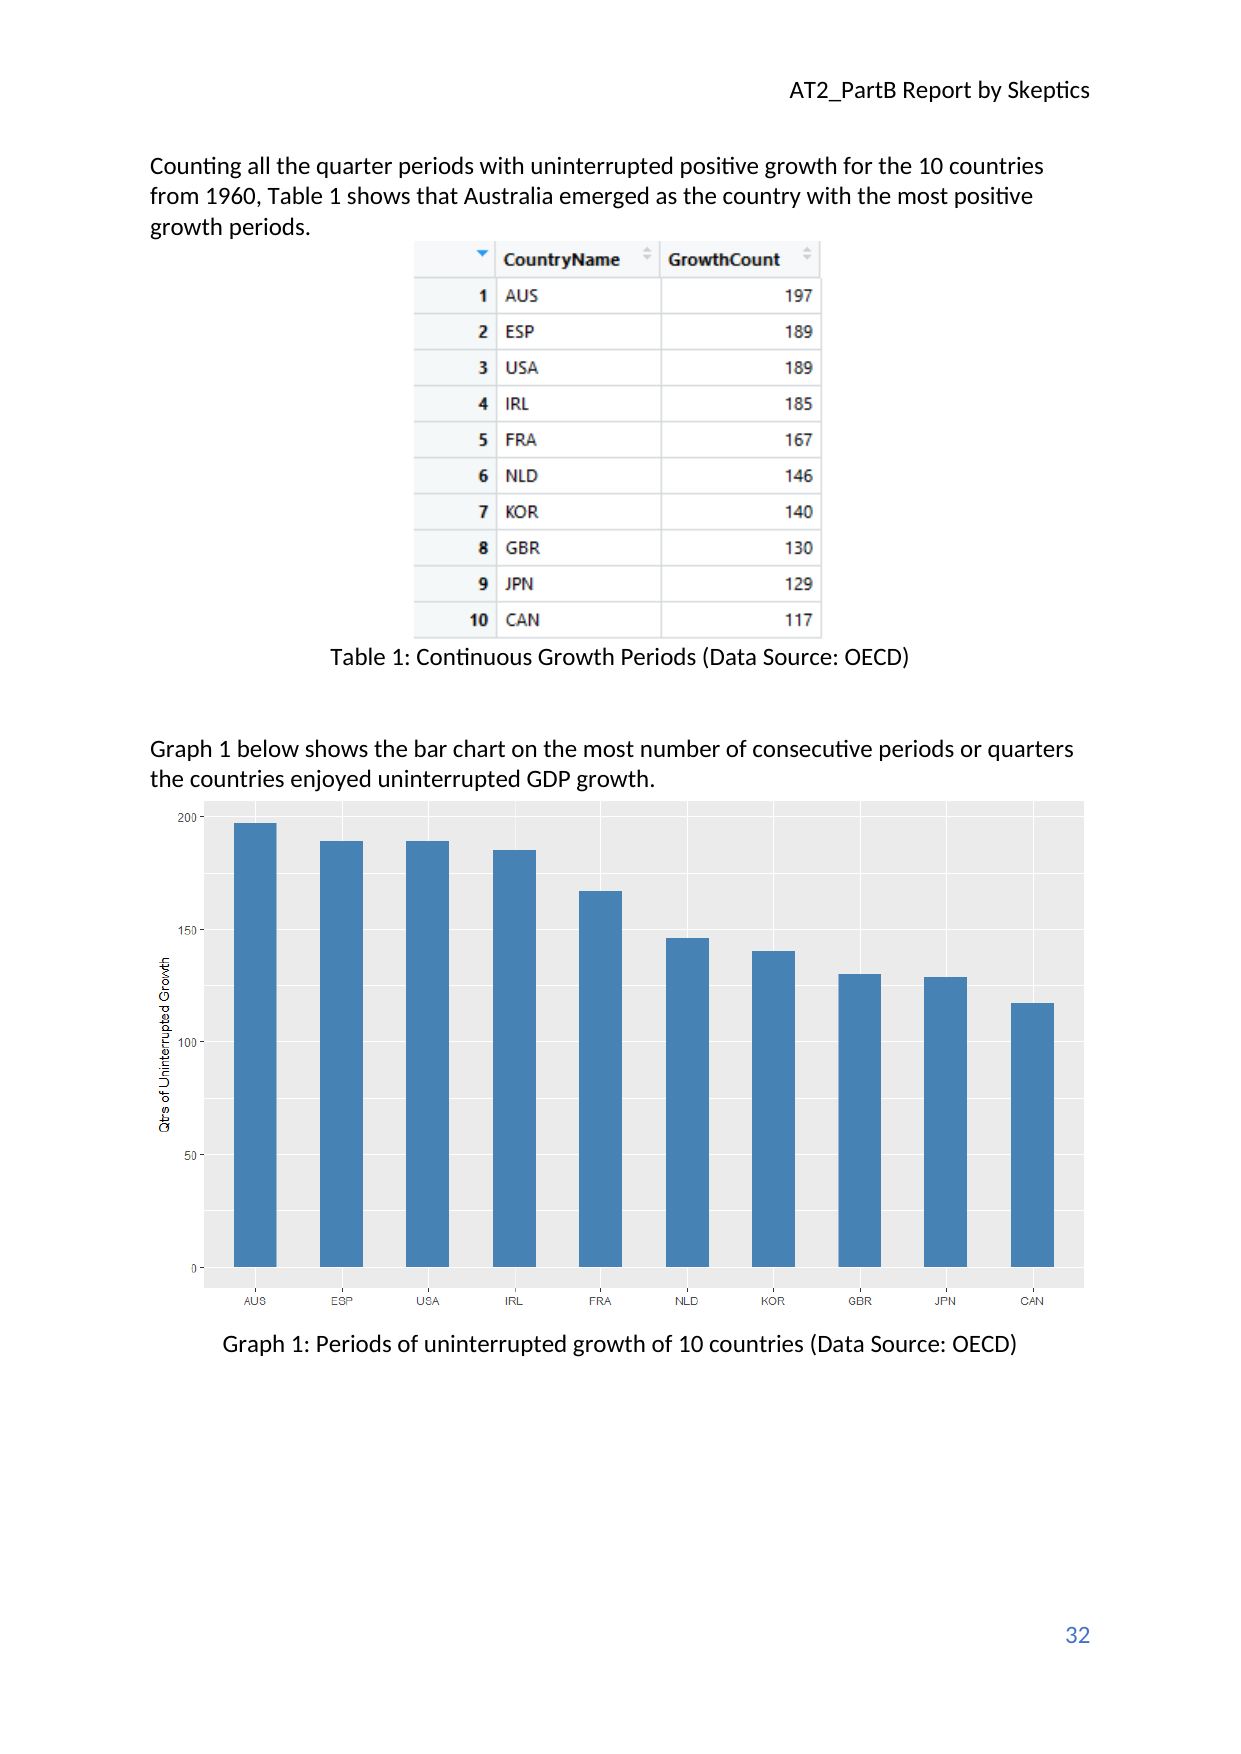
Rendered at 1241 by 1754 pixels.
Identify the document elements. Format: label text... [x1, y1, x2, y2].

text Graph 1: Periods of uninterrupted growth of 10 countries (Data Source: OECD) [150, 1329, 1090, 1359]
picture [150, 794, 1091, 1329]
text Table 1: Continuous Growth Periods (Data Source: OECD) [150, 642, 1090, 672]
text Counting all the quarter periods with uninterrupted positive growth for the 10 countries from 1960, Table 1 shows that Australia emerged as the country with the most positive growth periods. [150, 150, 1090, 242]
picture [413, 241, 827, 642]
text Graph 1 below shows the bar chart on the most number of consecutive periods or quarters the countries enjoyed uninterrupted GDP growth. [150, 733, 1090, 794]
